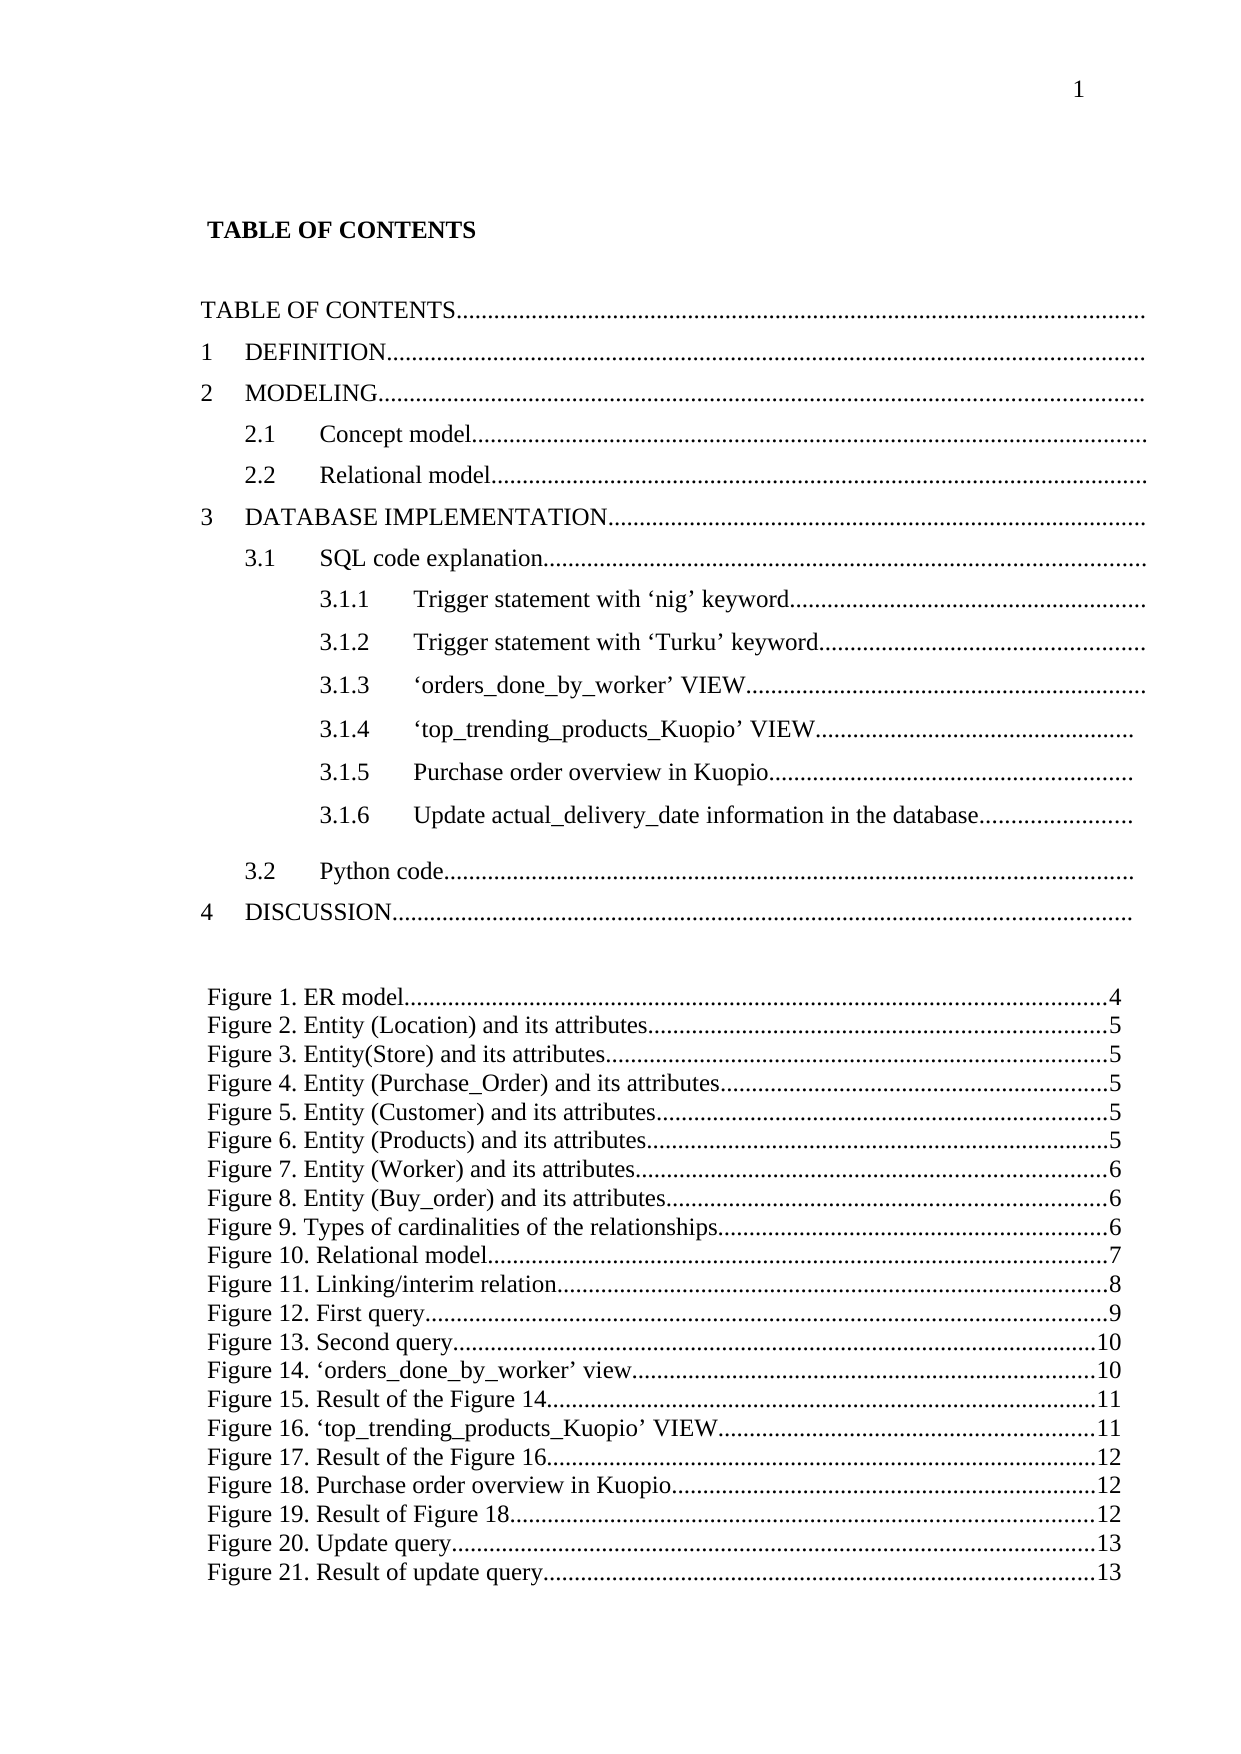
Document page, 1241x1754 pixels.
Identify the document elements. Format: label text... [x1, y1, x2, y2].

text 4 discussion 13 [200, 897, 1122, 926]
text Figure 11. Linking/interim relation 8 [207, 1269, 1122, 1298]
text Figure 20. Update query 13 [207, 1528, 1122, 1557]
text 3.2 Python code 12 [244, 856, 1122, 885]
text Figure 3. Entity(Store) and its attributes 5 [207, 1039, 1122, 1068]
text Figure 9. Types of cardinalities of the relationships 6 [207, 1212, 1122, 1240]
text 3.1.6 Update actual_delivery_date information in the database 12 [319, 800, 1122, 829]
text 2.2 Relational model 6 [244, 460, 1122, 489]
text Figure 7. Entity (Worker) and its attributes 6 [207, 1154, 1122, 1183]
text 1 Definition 2 [200, 337, 1122, 365]
text Figure 19. Result of Figure 18 12 [207, 1499, 1122, 1528]
text Figure 1. ER model 4 [207, 982, 1122, 1010]
text Figure 14. ‘orders_done_by_worker’ view 10 [207, 1355, 1122, 1384]
text Figure 4. Entity (Purchase_Order) and its attributes 5 [207, 1068, 1122, 1097]
text Figure 15. Result of the Figure 14 11 [207, 1384, 1122, 1413]
text Figure 5. Entity (Customer) and its attributes 5 [207, 1097, 1122, 1125]
text 3.1.4 ‘top_trending_products_Kuopio’ VIEW 10 [319, 714, 1122, 742]
text 3.1.2 Trigger statement with ‘Turku’ keyword 9 [319, 627, 1122, 656]
text 2.1 Concept model 3 [244, 419, 1122, 448]
text 3.1.5 Purchase order overview in Kuopio 11 [319, 757, 1122, 786]
text Table of contents [207, 215, 1110, 243]
text Figure 17. Result of the Figure 16 12 [207, 1442, 1122, 1470]
text Figure 12. First query 9 [207, 1298, 1122, 1327]
text Figure 8. Entity (Buy_order) and its attributes 6 [207, 1183, 1122, 1212]
text Table of contents 1 [200, 295, 1122, 324]
text 3.1.3 ‘orders_done_by_worker’ VIEW 9 [319, 671, 1122, 699]
text Figure 13. Second query 10 [207, 1327, 1122, 1355]
text Figure 16. ‘top_trending_products_Kuopio’ VIEW 11 [207, 1413, 1122, 1442]
text Figure 10. Relational model 7 [207, 1240, 1122, 1269]
text 3.1 SQL code explanation 8 [244, 543, 1122, 572]
text Figure 18. Purchase order overview in Kuopio 12 [207, 1470, 1122, 1499]
text 2 modeling 3 [200, 378, 1122, 407]
text 3.1.1 Trigger statement with ‘nig’ keyword 8 [319, 584, 1122, 613]
text Figure 2. Entity (Location) and its attributes 5 [207, 1010, 1122, 1039]
text Figure 6. Entity (Products) and its attributes 5 [207, 1125, 1122, 1154]
text Figure 21. Result of update query 13 [207, 1557, 1122, 1585]
text 3 database implementation 8 [200, 502, 1122, 530]
